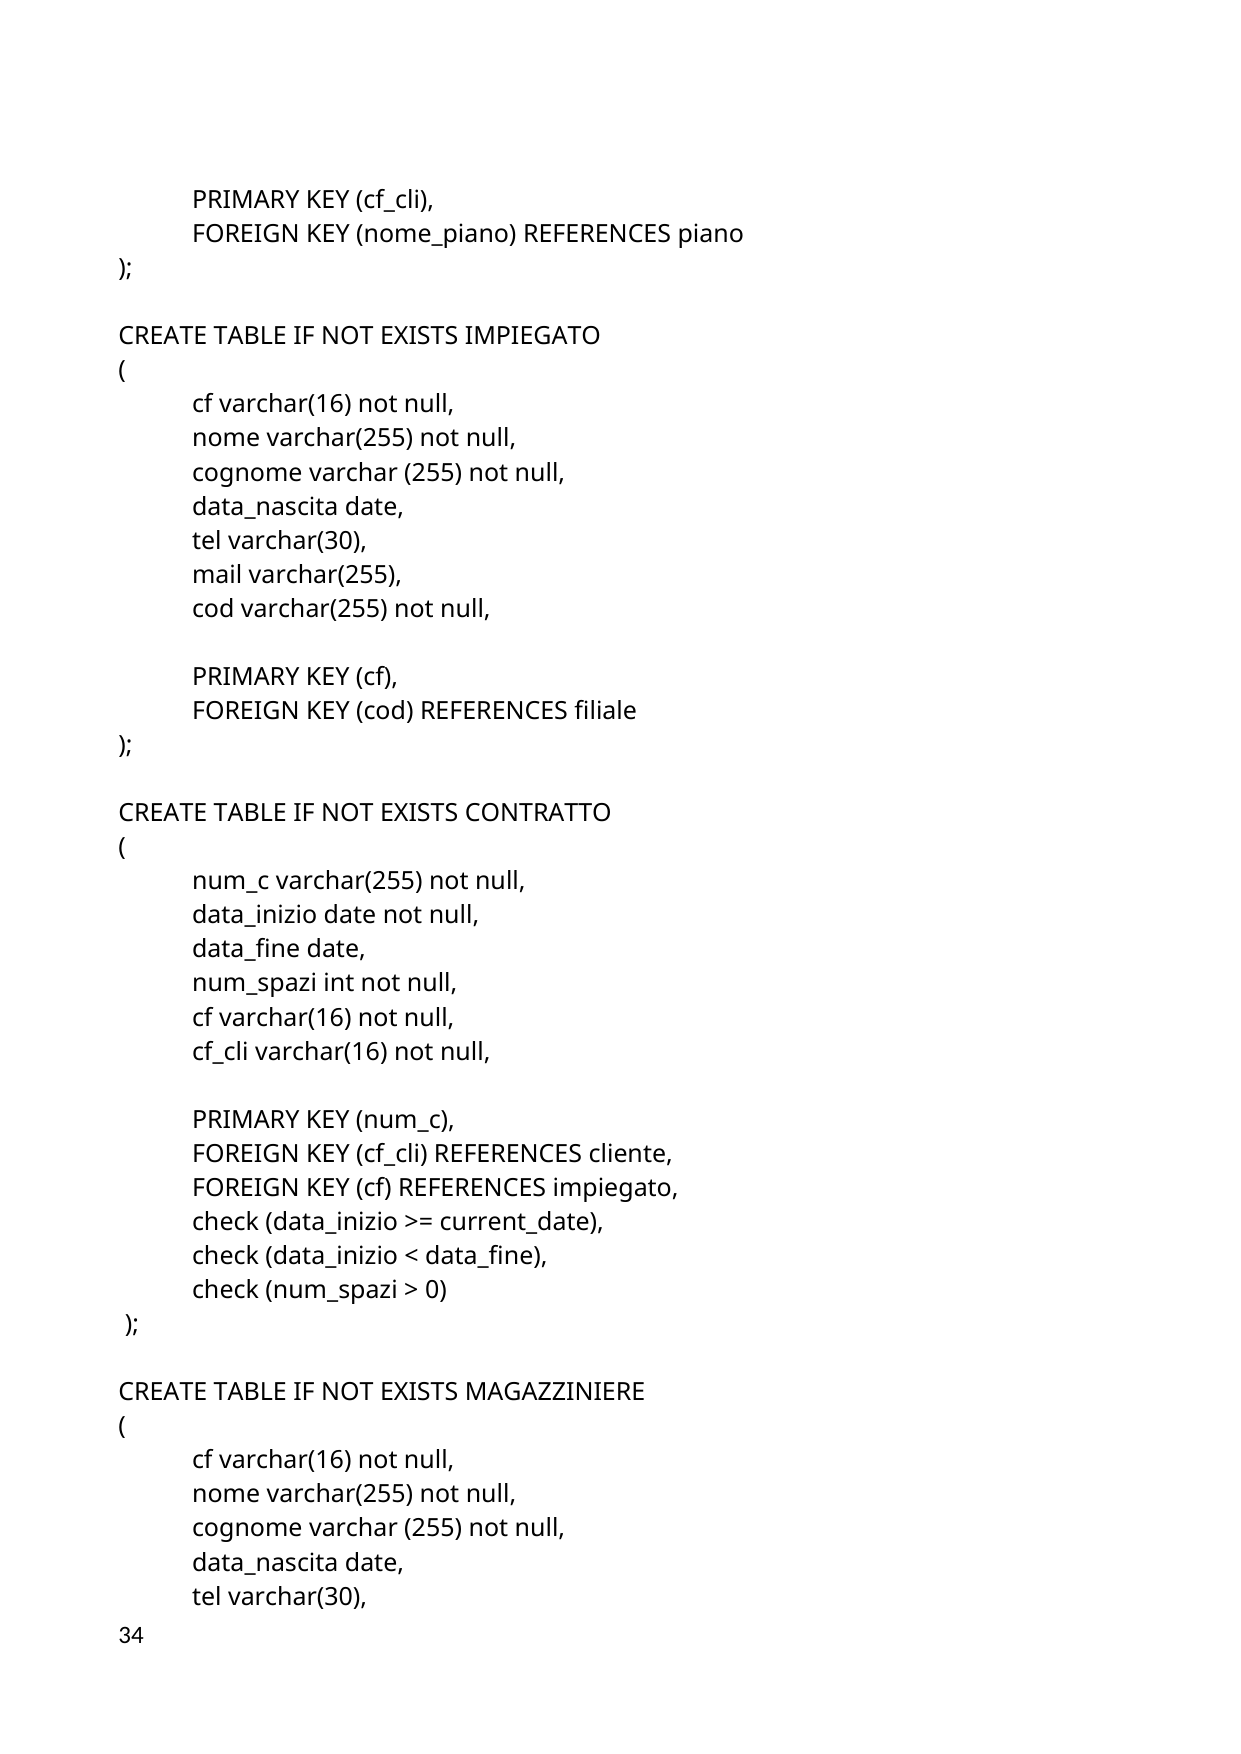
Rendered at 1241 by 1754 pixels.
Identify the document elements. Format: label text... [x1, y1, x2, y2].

text cf_cli varchar(16) not null, [118, 1033, 1122, 1067]
text mail varchar(255), [118, 556, 1122, 590]
text ( [118, 829, 1122, 863]
text CREATE TABLE IF NOT EXISTS IMPIEGATO [118, 318, 1122, 352]
text nome varchar(255) not null, [118, 1476, 1122, 1510]
text data_fine date, [118, 931, 1122, 965]
text num_spazi int not null, [118, 965, 1122, 999]
text ( [118, 1408, 1122, 1442]
text cognome varchar (255) not null, [118, 454, 1122, 488]
text num_c varchar(255) not null, [118, 863, 1122, 897]
text cf varchar(16) not null, [118, 999, 1122, 1033]
text check (num_spazi > 0) [118, 1272, 1122, 1306]
text cf varchar(16) not null, [118, 386, 1122, 420]
text FOREIGN KEY (nome_piano) REFERENCES piano [118, 216, 1122, 250]
text FOREIGN KEY (cf_cli) REFERENCES cliente, [118, 1135, 1122, 1169]
text ( [118, 352, 1122, 386]
text cod varchar(255) not null, [118, 590, 1122, 624]
text ); [118, 250, 1122, 284]
text tel varchar(30), [118, 522, 1122, 556]
text nome varchar(255) not null, [118, 420, 1122, 454]
text FOREIGN KEY (cf) REFERENCES impiegato, [118, 1169, 1122, 1203]
text cf varchar(16) not null, [118, 1442, 1122, 1476]
text check (data_inizio >= current_date), [118, 1203, 1122, 1238]
text data_nascita date, [118, 1544, 1122, 1578]
text cognome varchar (255) not null, [118, 1510, 1122, 1544]
text FOREIGN KEY (cod) REFERENCES filiale [118, 693, 1122, 727]
text data_nascita date, [118, 488, 1122, 522]
text CREATE TABLE IF NOT EXISTS CONTRATTO [118, 795, 1122, 829]
text PRIMARY KEY (num_c), [118, 1101, 1122, 1135]
text ); [118, 1306, 1122, 1340]
text check (data_inizio < data_fine), [118, 1238, 1122, 1272]
text CREATE TABLE IF NOT EXISTS MAGAZZINIERE [118, 1374, 1122, 1408]
text PRIMARY KEY (cf_cli), [118, 182, 1122, 216]
text ); [118, 727, 1122, 761]
text data_inizio date not null, [118, 897, 1122, 931]
text PRIMARY KEY (cf), [118, 658, 1122, 693]
text tel varchar(30), [118, 1578, 1122, 1612]
